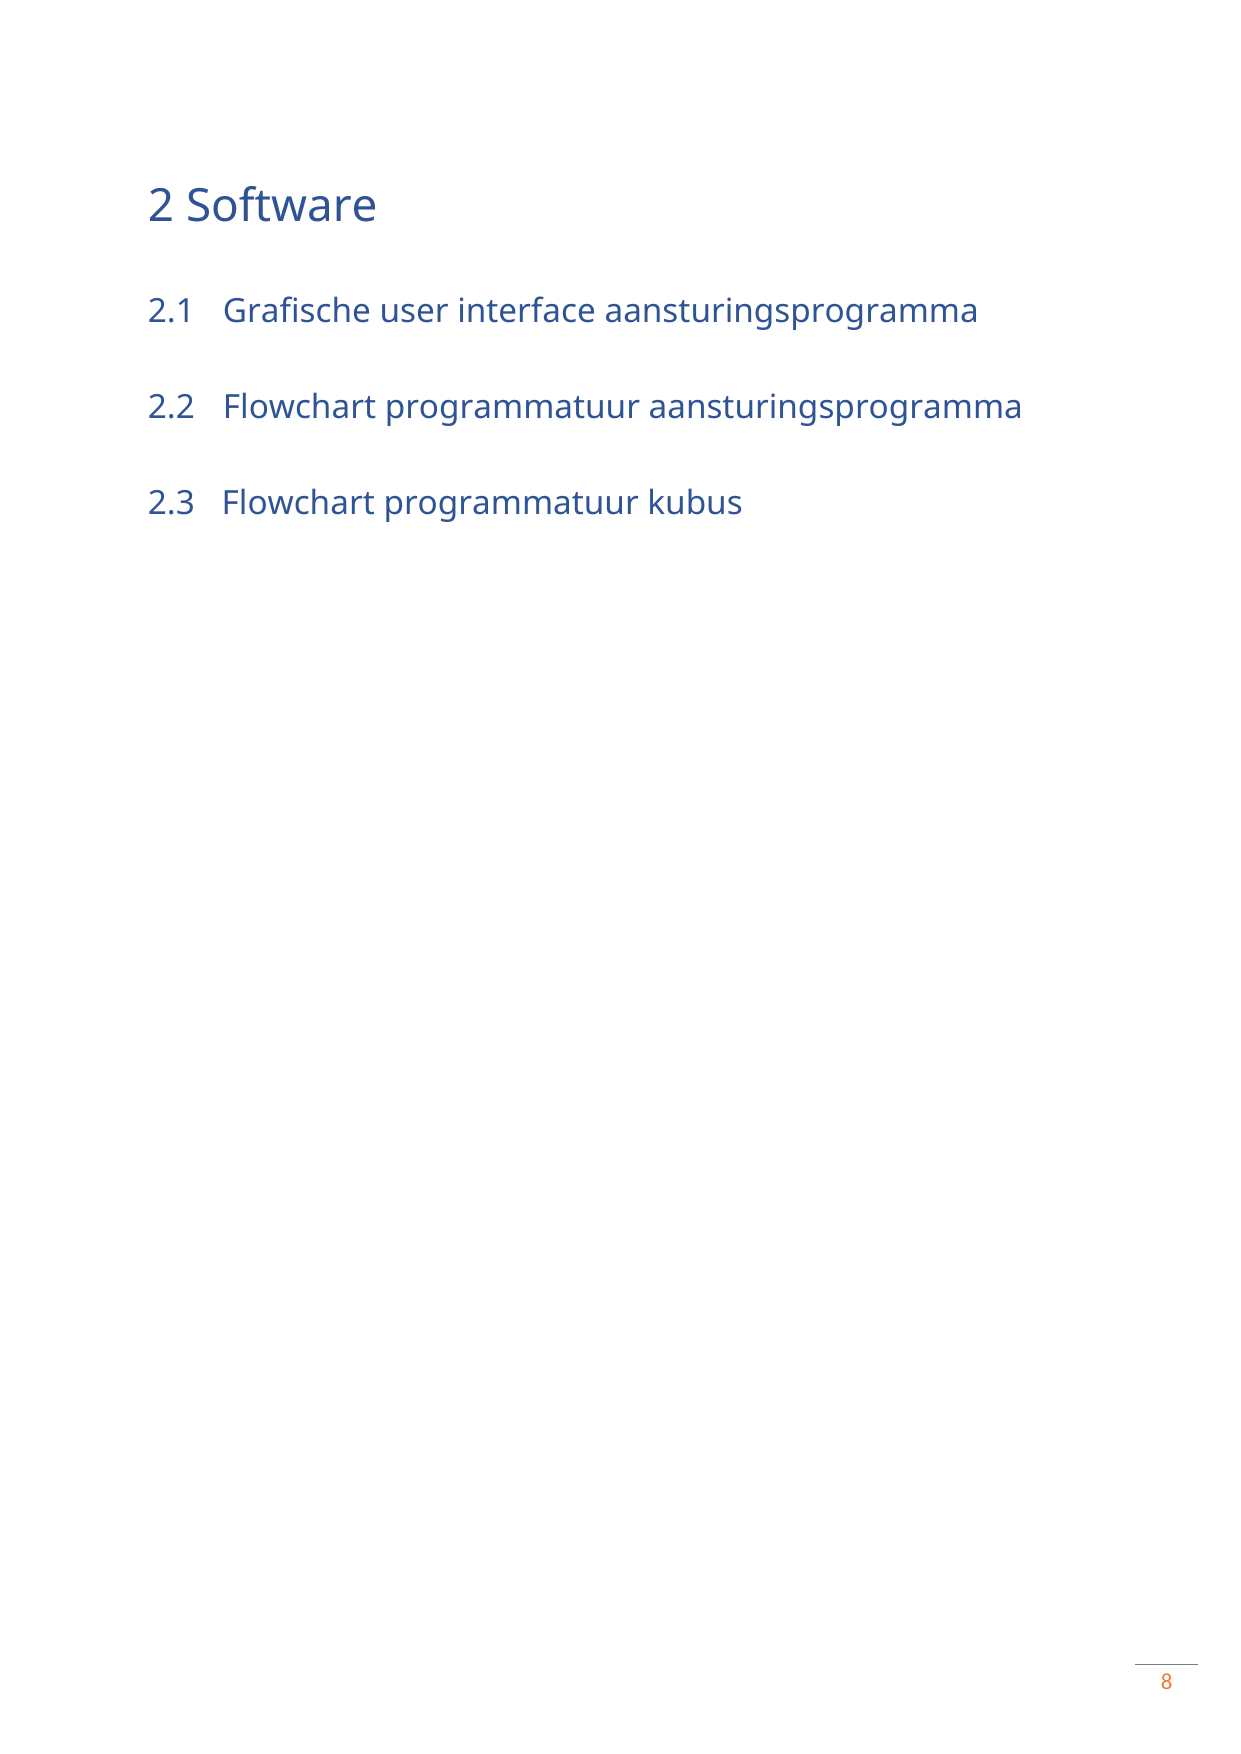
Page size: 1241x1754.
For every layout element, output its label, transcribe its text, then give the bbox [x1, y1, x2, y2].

subtitle 2 Software [148, 173, 1093, 235]
subtitle 2.3 Flowchart programmatuur kubus [148, 478, 1093, 524]
subtitle Grafische user interface aansturingsprogramma [148, 287, 1093, 332]
subtitle Flowchart programmatuur aansturingsprogramma [148, 383, 1093, 428]
